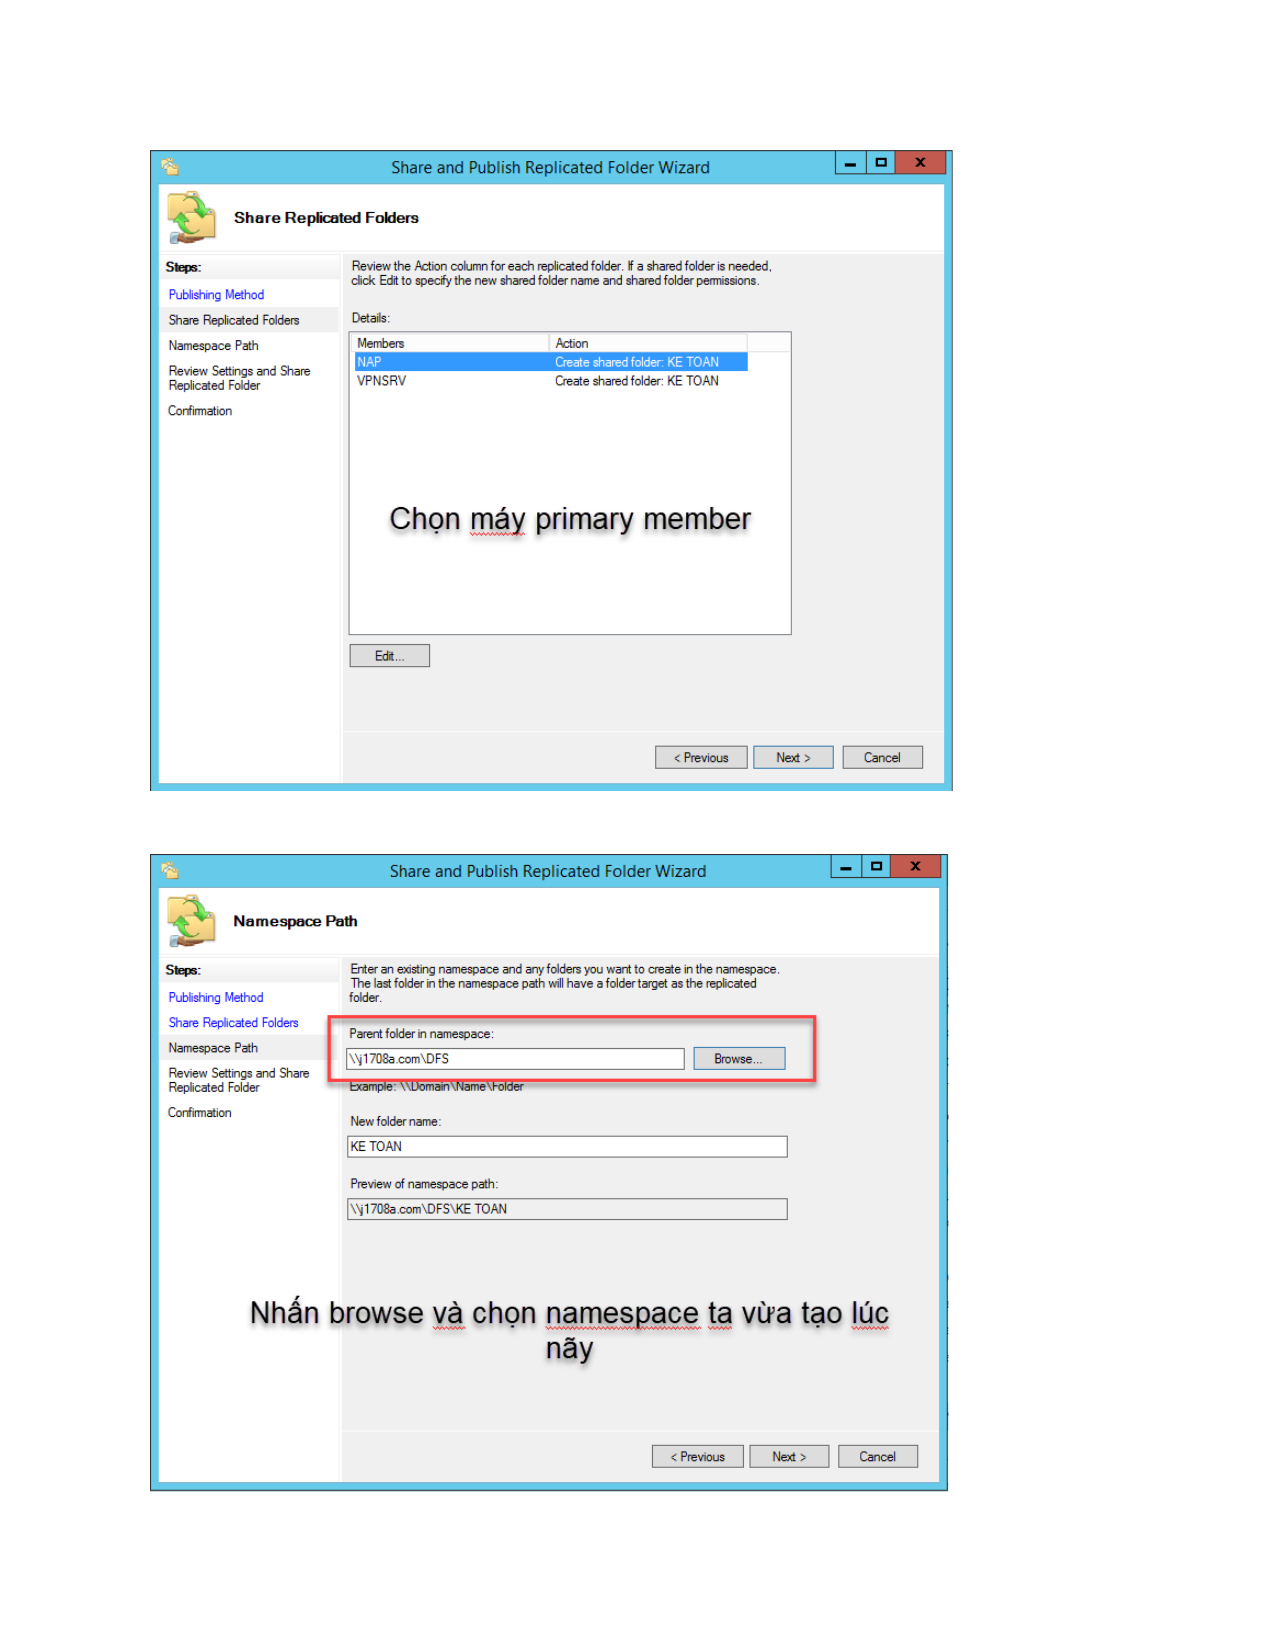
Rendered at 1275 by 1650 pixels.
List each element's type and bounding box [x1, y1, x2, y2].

picture [150, 150, 953, 791]
picture [150, 854, 949, 1492]
